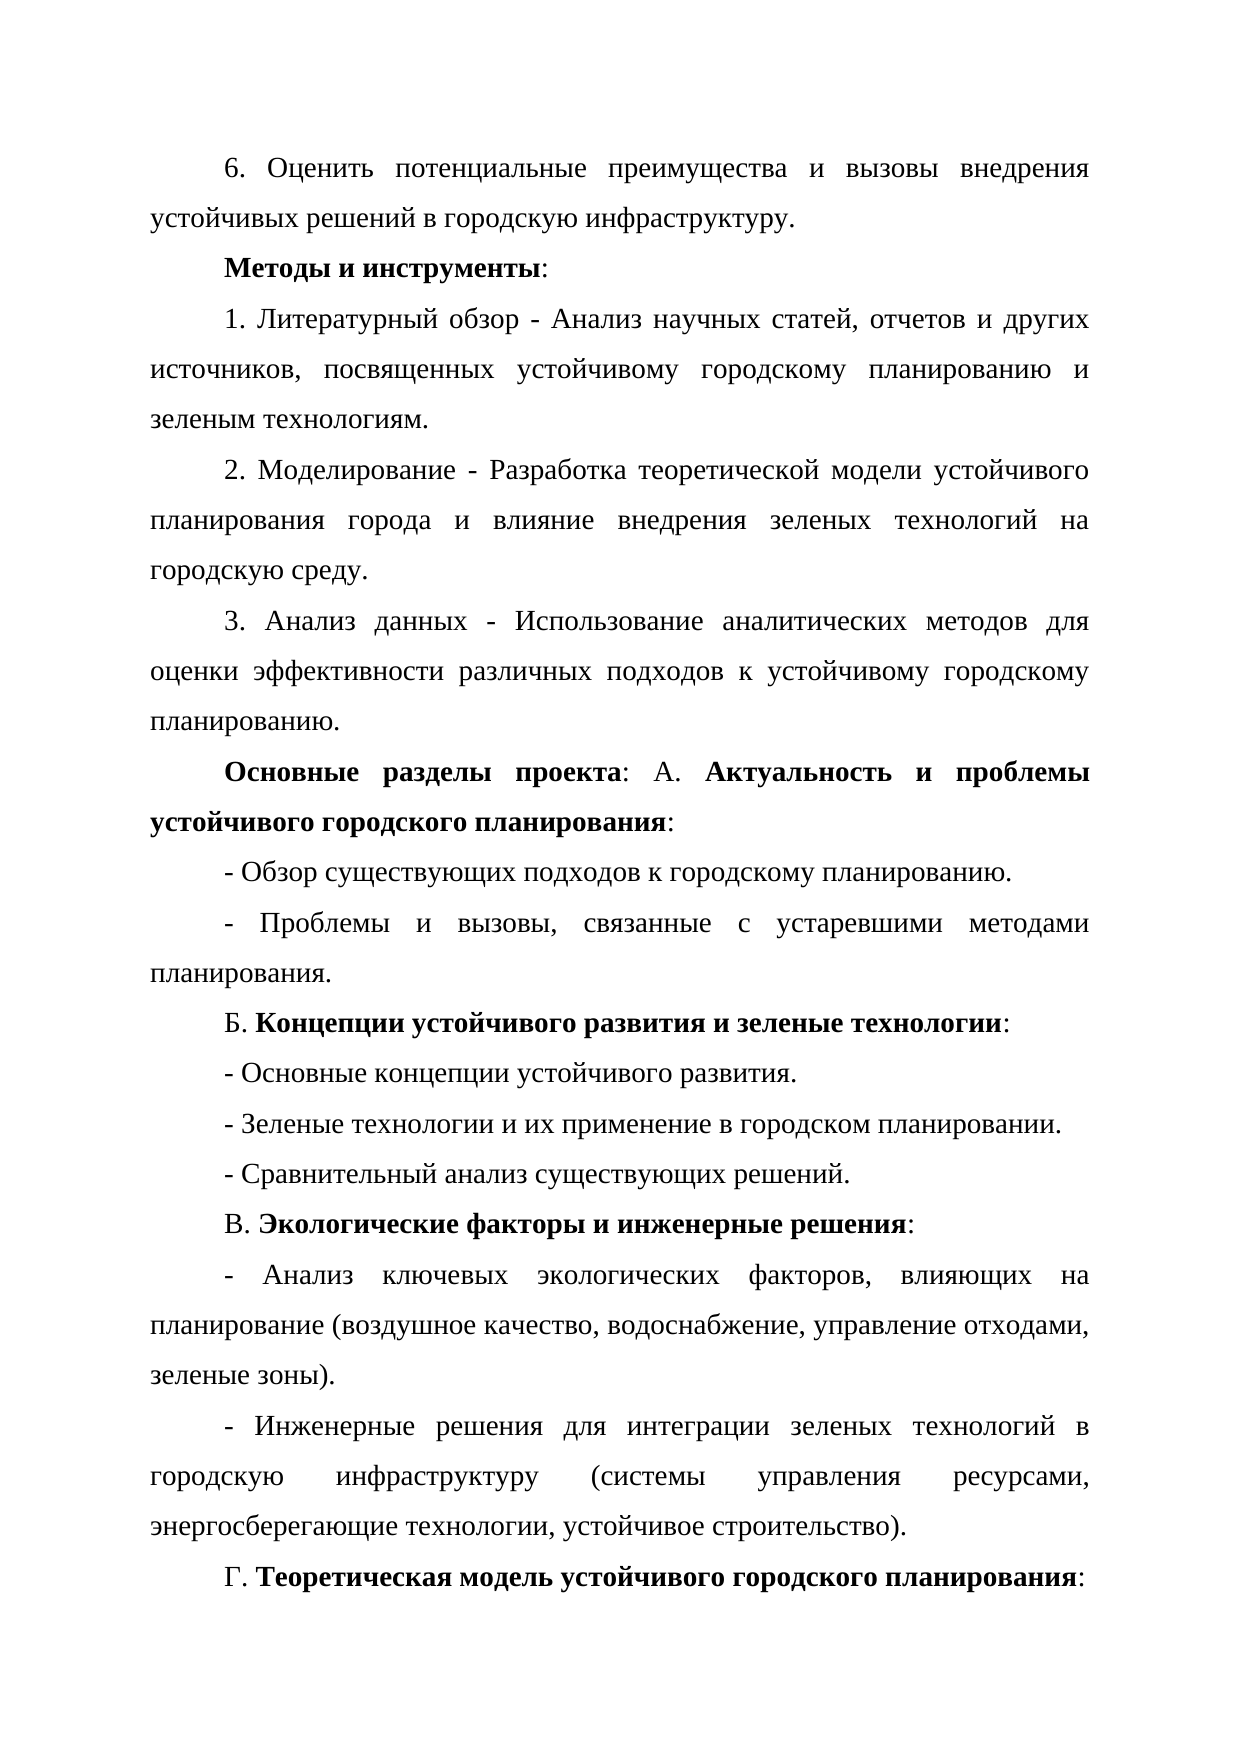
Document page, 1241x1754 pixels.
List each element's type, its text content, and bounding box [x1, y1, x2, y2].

text 1. Литературный обзор - Анализ научных статей, отчетов и других источников, посвященных устойчивому городскому планированию и зеленым технологиям. [150, 301, 1090, 435]
text - Сравнительный анализ существующих решений. [150, 1156, 1090, 1190]
text - Основные концепции устойчивого развития. [150, 1056, 1090, 1089]
text Основные разделы проекта: А. Актуальность и проблемы устойчивого городского планирования: [150, 754, 1090, 838]
text Методы и инструменты: [150, 251, 1090, 284]
text 2. Моделирование - Разработка теоретической модели устойчивого планирования города и влияние внедрения зеленых технологий на городскую среду. [150, 452, 1090, 586]
text В. Экологические факторы и инженерные решения: [150, 1207, 1090, 1240]
text 3. Анализ данных - Использование аналитических методов для оценки эффективности различных подходов к устойчивому городскому планированию. [150, 603, 1090, 737]
text - Проблемы и вызовы, связанные с устаревшими методами планирования. [150, 905, 1090, 988]
text - Анализ ключевых экологических факторов, влияющих на планирование (воздушное качество, водоснабжение, управление отходами, зеленые зоны). [150, 1257, 1090, 1391]
text Г. Теоретическая модель устойчивого городского планирования: [150, 1559, 1090, 1592]
text - Инженерные решения для интеграции зеленых технологий в городскую инфраструктуру (системы управления ресурсами, энергосберегающие технологии, устойчивое строительство). [150, 1408, 1090, 1542]
text - Зеленые технологии и их применение в городском планировании. [150, 1106, 1090, 1139]
text - Обзор существующих подходов к городскому планированию. [150, 854, 1090, 888]
text Б. Концепции устойчивого развития и зеленые технологии: [150, 1005, 1090, 1039]
text 6. Оценить потенциальные преимущества и вызовы внедрения устойчивых решений в городскую инфраструктуру. [150, 150, 1090, 234]
